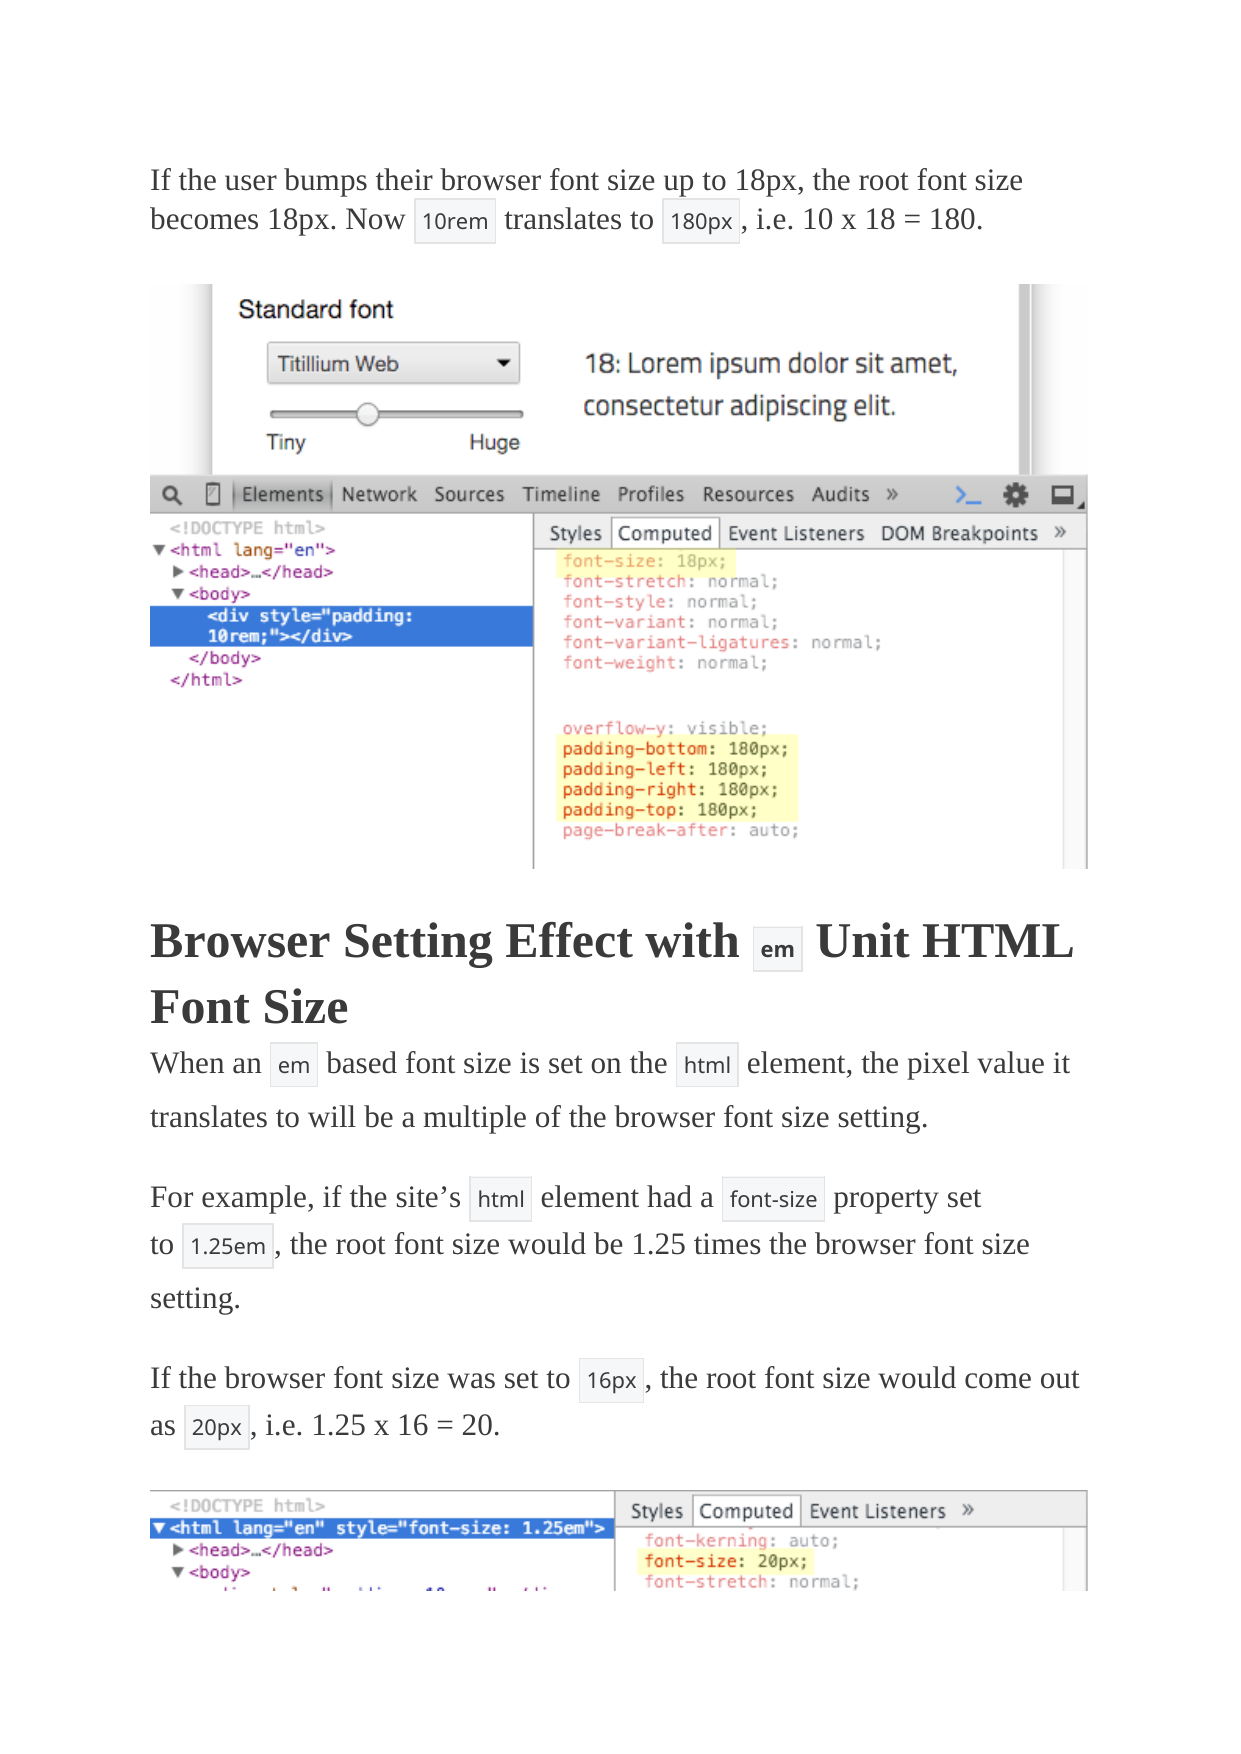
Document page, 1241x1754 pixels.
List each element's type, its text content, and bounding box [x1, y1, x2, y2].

picture [150, 1490, 1088, 1591]
text If the browser font size was set to 16px, the root font size would come out as 20px, i.e. 1.25 x 16 = 20. [150, 1356, 1090, 1450]
text If the user bumps their browser font size up to 18px, the root font size becomes 18px. Now 10rem translates to 180px, i.e. 10 x 18 = 180. [150, 150, 1090, 244]
text Browser Setting Effect with em Unit HTML Font Size [150, 909, 1090, 1034]
picture [150, 284, 1088, 869]
text For example, if the site’s html element had a font-size property set to 1.25em, the root font size would be 1.25 times the browser font size setting. [150, 1175, 1090, 1316]
text When an em based font size is set on the html element, the pixel value it translates to will be a multiple of the browser font size setting. [150, 1041, 1090, 1134]
